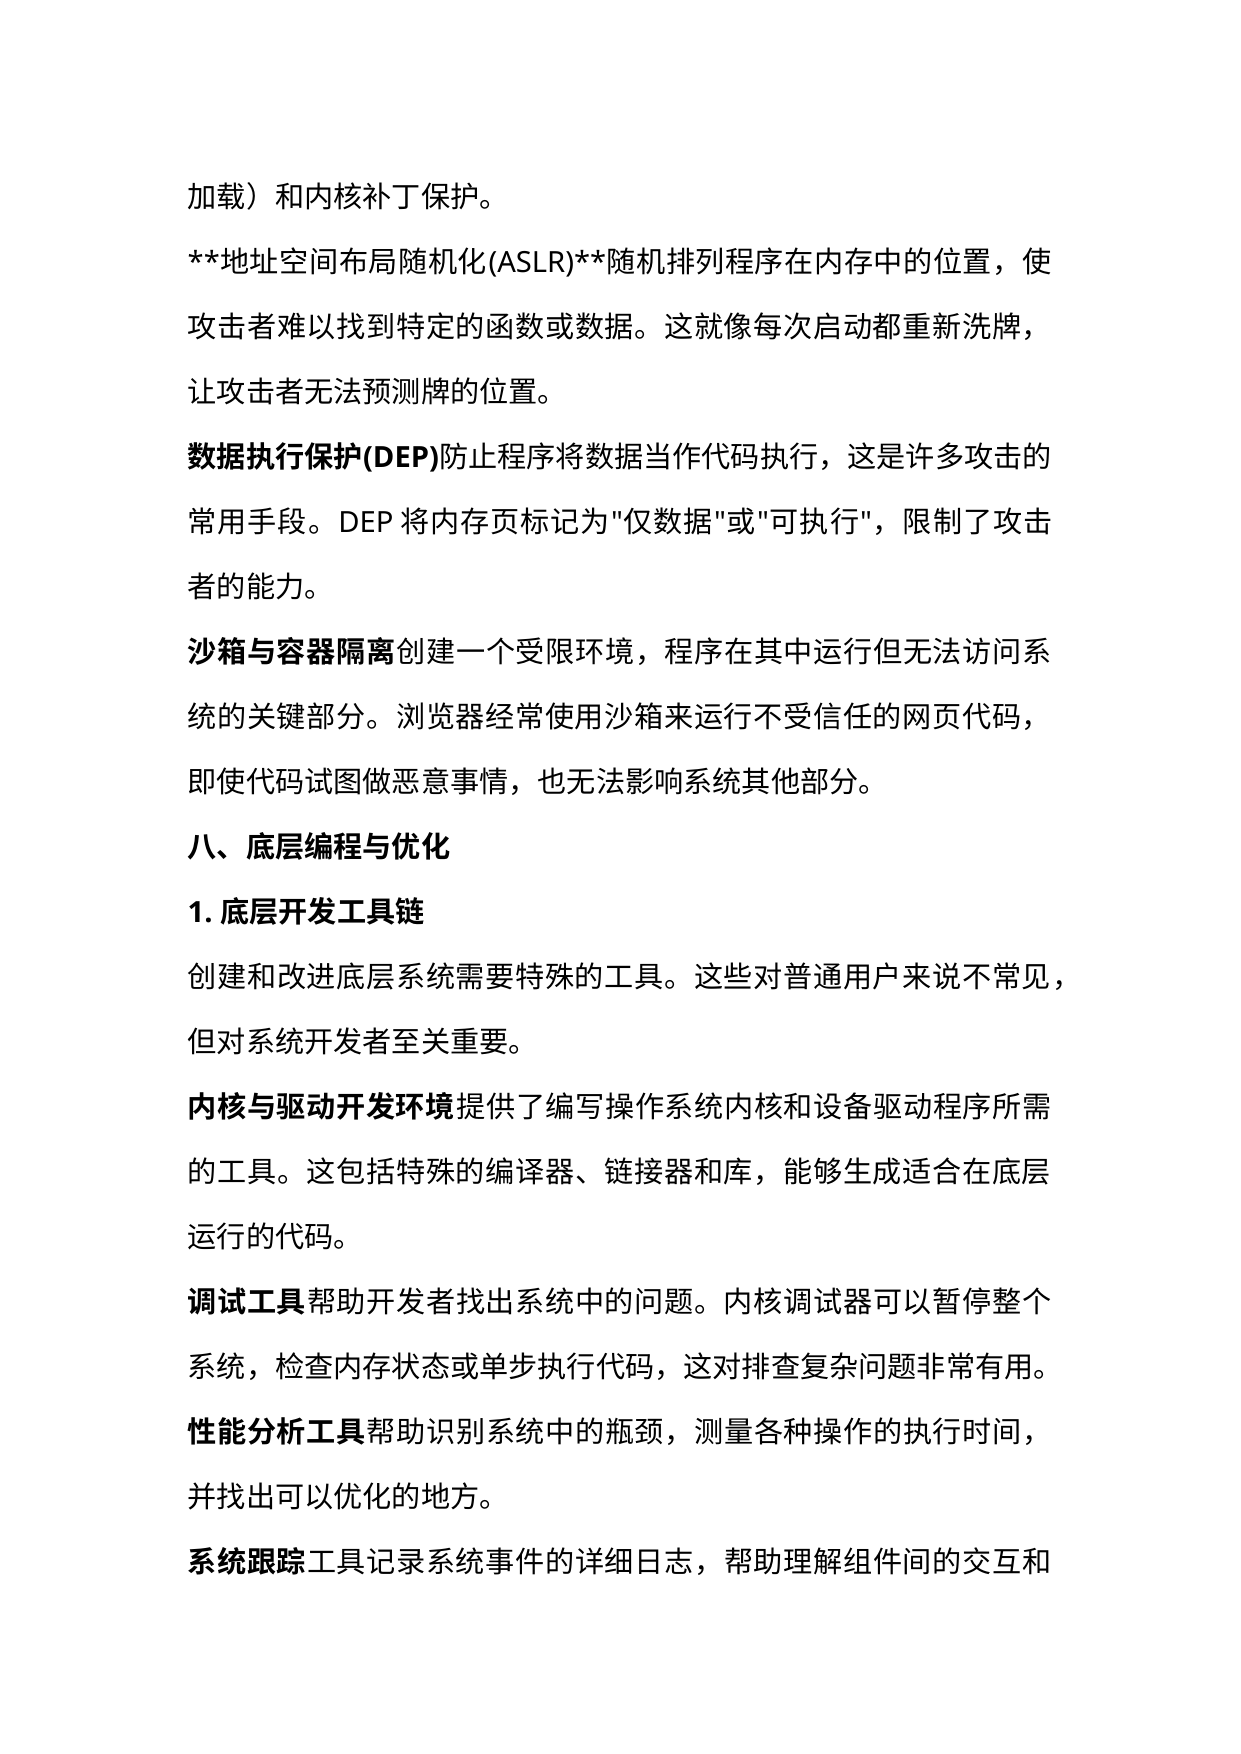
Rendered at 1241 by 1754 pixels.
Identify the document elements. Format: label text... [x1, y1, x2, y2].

text 性能分析工具帮助识别系统中的瓶颈，测量各种操作的执行时间，并找出可以优化的地方。 [187, 1397, 1053, 1527]
text 数据执行保护(DEP)防止程序将数据当作代码执行，这是许多攻击的常用手段。DEP将内存页标记为"仅数据"或"可执行"，限制了攻击者的能力。 [187, 422, 1053, 617]
text 沙箱与容器隔离创建一个受限环境，程序在其中运行但无法访问系统的关键部分。浏览器经常使用沙箱来运行不受信任的网页代码，即使代码试图做恶意事情，也无法影响系统其他部分。 [187, 617, 1053, 812]
text 内核与驱动开发环境提供了编写操作系统内核和设备驱动程序所需的工具。这包括特殊的编译器、链接器和库，能够生成适合在底层运行的代码。 [187, 1072, 1053, 1267]
text **地址空间布局随机化(ASLR)**随机排列程序在内存中的位置，使攻击者难以找到特定的函数或数据。这就像每次启动都重新洗牌，让攻击者无法预测牌的位置。 [187, 227, 1053, 422]
text 八、底层编程与优化 [187, 812, 1053, 877]
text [187, 162, 1053, 227]
text 1. 底层开发工具链 [187, 877, 1053, 942]
text 创建和改进底层系统需要特殊的工具。这些对普通用户来说不常见，但对系统开发者至关重要。 [187, 942, 1053, 1072]
text 调试工具帮助开发者找出系统中的问题。内核调试器可以暂停整个系统，检查内存状态或单步执行代码，这对排查复杂问题非常有用。 [187, 1267, 1053, 1397]
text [187, 1527, 1053, 1592]
